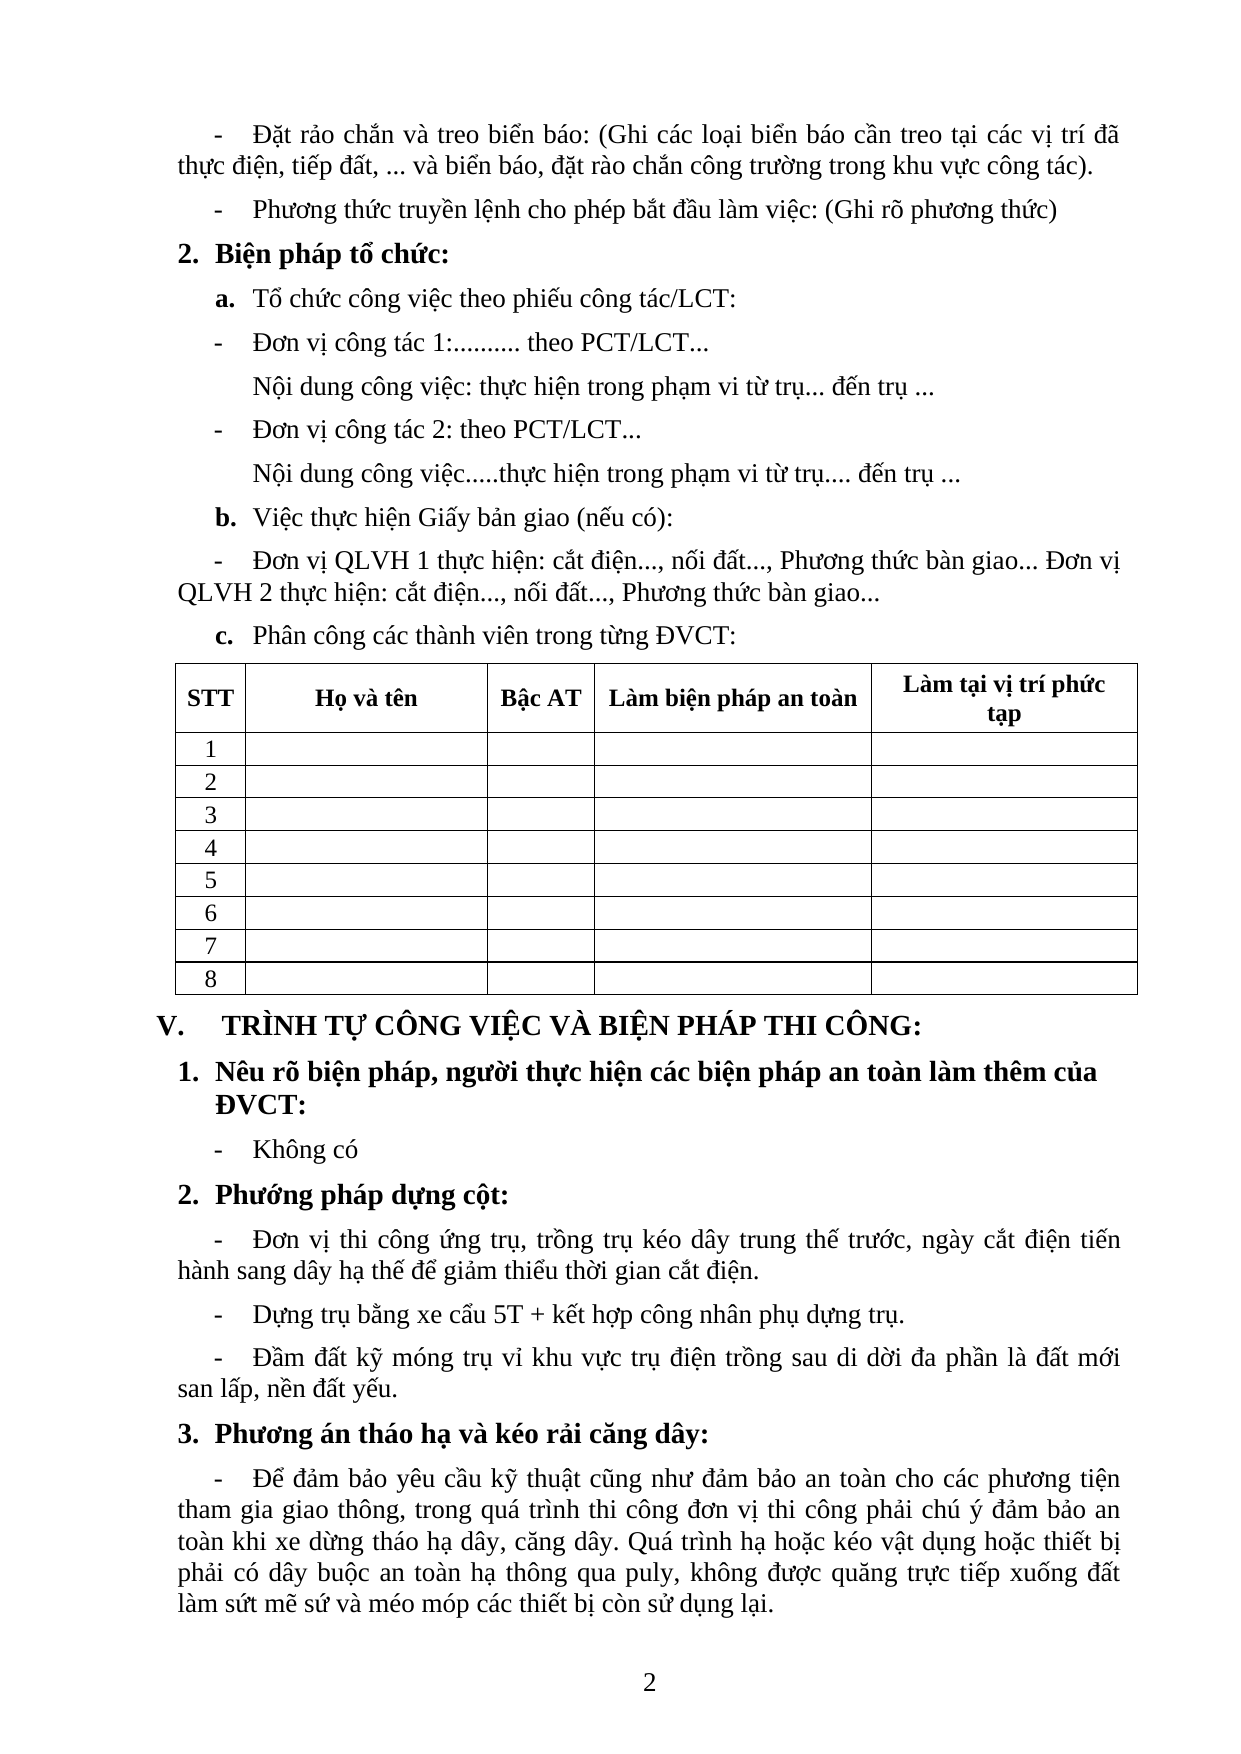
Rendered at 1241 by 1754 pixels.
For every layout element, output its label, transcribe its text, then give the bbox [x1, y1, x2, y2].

text TRÌNH TỰ CÔNG VIỆC VÀ BIỆN PHÁP THI CÔNG: [184, 1008, 1122, 1041]
list Nêu rõ biện pháp, người thực hiện các biện pháp an toàn làm thêm của ĐVCT: [177, 1054, 1122, 1121]
list Nội dung công việc: thực hiện trong phạm vi từ trụ... đến trụ ... [252, 370, 1122, 401]
text Đặt rảo chắn và treo biển báo: (Ghi các loại biển báo cần treo tại các vị trí đã thực điện, tiếp đất, ... và biển báo, đặt rào chắn công trường trong khu vực công tác). [177, 118, 1122, 180]
table_cell [246, 798, 487, 830]
list Tổ chức công việc theo phiếu công tác/LCT: [215, 283, 1122, 314]
table_cell 5 [176, 864, 245, 896]
table_header Họ và tên [246, 664, 487, 732]
list Biện pháp tổ chức: [177, 237, 1122, 270]
table_cell [872, 798, 1137, 830]
table_cell [872, 864, 1137, 896]
table_header Làm biện pháp an toàn [595, 664, 871, 732]
table_cell [872, 733, 1137, 764]
table_cell [872, 930, 1137, 961]
text Đơn vị công tác 1:.......... theo PCT/LCT... [177, 326, 1122, 357]
table_cell 7 [176, 930, 245, 961]
table_cell [246, 864, 487, 896]
table_cell 3 [176, 798, 245, 830]
table_header Làm tại vị trí phức tạp [872, 664, 1137, 732]
table_cell [488, 733, 594, 764]
table_header STT [176, 664, 245, 732]
table_cell [872, 897, 1137, 928]
table_cell 2 [176, 766, 245, 797]
table_cell [488, 864, 594, 896]
list Nội dung công việc.....thực hiện trong phạm vi từ trụ.... đến trụ ... [252, 457, 1122, 488]
table_cell [595, 897, 871, 928]
list Phân công các thành viên trong từng ĐVCT: [215, 619, 1122, 650]
list Việc thực hiện Giấy bản giao (nếu có): [215, 501, 1122, 532]
table_cell [595, 864, 871, 896]
table_cell [595, 963, 871, 994]
table_cell [246, 930, 487, 961]
text Đầm đất kỹ móng trụ vỉ khu vực trụ điện trồng sau di dời đa phần là đất mới san lấp, nền đất yếu. [177, 1341, 1122, 1404]
table_cell [488, 930, 594, 961]
table_cell [488, 766, 594, 797]
table_cell [488, 897, 594, 928]
text Để đảm bảo yêu cầu kỹ thuật cũng như đảm bảo an toàn cho các phương tiện tham gia giao thông, trong quá trình thi công đơn vị thi công phải chú ý đảm bảo an toàn khi xe dừng tháo hạ dây, căng dây. Quá trình hạ hoặc kéo vật dụng hoặc thiết bị phải có dây buộc an toàn hạ thông qua puly, không được quăng trực tiếp xuống đất làm sứt mẽ sứ và méo móp các thiết bị còn sử dụng lại. [177, 1462, 1122, 1618]
table_cell 8 [176, 963, 245, 994]
table_cell [246, 897, 487, 928]
table_cell [872, 766, 1137, 797]
table_cell 1 [176, 733, 245, 764]
table_cell [488, 963, 594, 994]
table_cell [595, 831, 871, 863]
table_cell [246, 831, 487, 863]
table_cell [488, 798, 594, 830]
table_cell [872, 963, 1137, 994]
table_cell [246, 733, 487, 764]
text Phương thức truyền lệnh cho phép bắt đầu làm việc: (Ghi rõ phương thức) [177, 193, 1122, 224]
table_cell [246, 963, 487, 994]
table_cell [595, 930, 871, 961]
text Đơn vị công tác 2: theo PCT/LCT... [177, 413, 1122, 445]
table_cell [872, 831, 1137, 863]
table_cell [488, 831, 594, 863]
text Đơn vị thi công ứng trụ, trồng trụ kéo dây trung thế trước, ngày cắt điện tiến hành sang dây hạ thế để giảm thiểu thời gian cắt điện. [177, 1223, 1122, 1285]
table_cell 4 [176, 831, 245, 863]
table_cell [595, 798, 871, 830]
list Phướng pháp dựng cột: [177, 1177, 1122, 1211]
text Không có [177, 1133, 1122, 1164]
text Dựng trụ bằng xe cẩu 5T + kết hợp công nhân phụ dựng trụ. [177, 1298, 1122, 1329]
text Phương án tháo hạ và kéo rải căng dây: [177, 1416, 1122, 1450]
table_cell [595, 733, 871, 764]
table_header Bậc AT [488, 664, 594, 732]
text Đơn vị QLVH 1 thực hiện: cắt điện..., nối đất..., Phương thức bàn giao... Đơn vị QLVH 2 thực hiện: cắt điện..., nối đất..., Phương thức bàn giao... [177, 544, 1122, 607]
table_cell [595, 766, 871, 797]
table_cell 6 [176, 897, 245, 928]
table_cell [246, 766, 487, 797]
